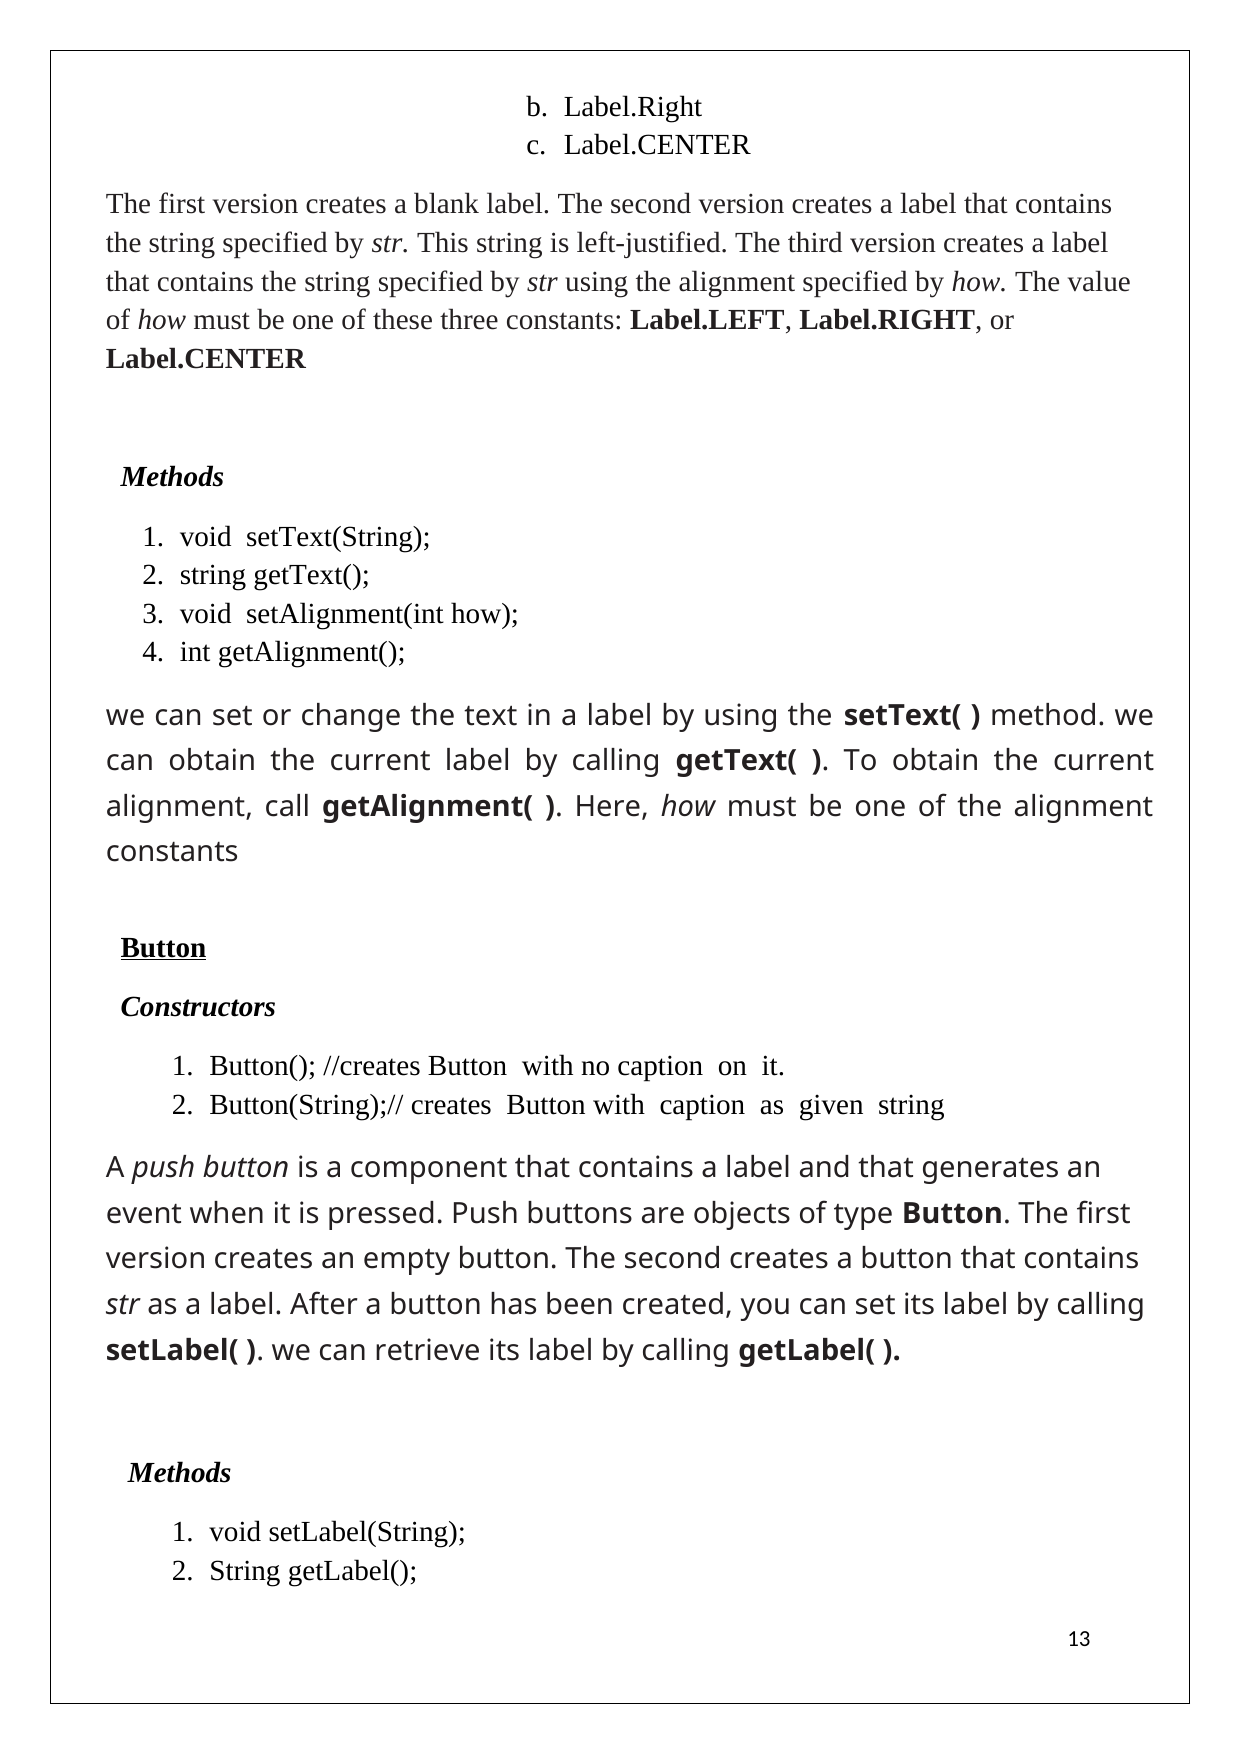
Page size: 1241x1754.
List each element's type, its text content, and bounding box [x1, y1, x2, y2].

text Constructors [120, 989, 1154, 1023]
text The first version creates a blank label. The second version creates a label that contains the string specified by str. This string is left-justified. The third version creates a label that contains the string specified by str using the alignment specified by how. The value of how must be one of these three constants: Label.LEFT, Label.RIGHT, or Label.CENTER [106, 187, 1154, 374]
list String getLabel(); [172, 1553, 1154, 1586]
list void setAlignment(int how); [142, 596, 1154, 629]
list Button(); //creates Button with no caption on it. [172, 1048, 1154, 1082]
list void setLabel(String); [172, 1514, 1154, 1548]
list Label.CENTER [526, 127, 1154, 161]
list Button [120, 930, 1154, 963]
list string getText(); [142, 557, 1154, 591]
text Methods [120, 459, 1154, 493]
list Label.Right [526, 89, 1154, 122]
text Methods [120, 1455, 1154, 1488]
list Button(String);// creates Button with caption as given string [172, 1087, 1154, 1121]
list int getAlignment(); [142, 634, 1154, 668]
text A push button is a component that contains a label and that generates an event when it is pressed. Push buttons are objects of type Button. The first version creates an empty button. The second creates a button that contains str as a label. After a button has been created, you can set its label by calling setLabel( ). we can retrieve its label by calling getLabel( ). [106, 1146, 1154, 1369]
list void setText(String); [142, 519, 1154, 552]
text we can set or change the text in a label by using the setText( ) method. we can obtain the current label by calling getText( ). To obtain the current alignment, call getAlignment( ). Here, how must be one of the alignment constants [106, 694, 1154, 870]
